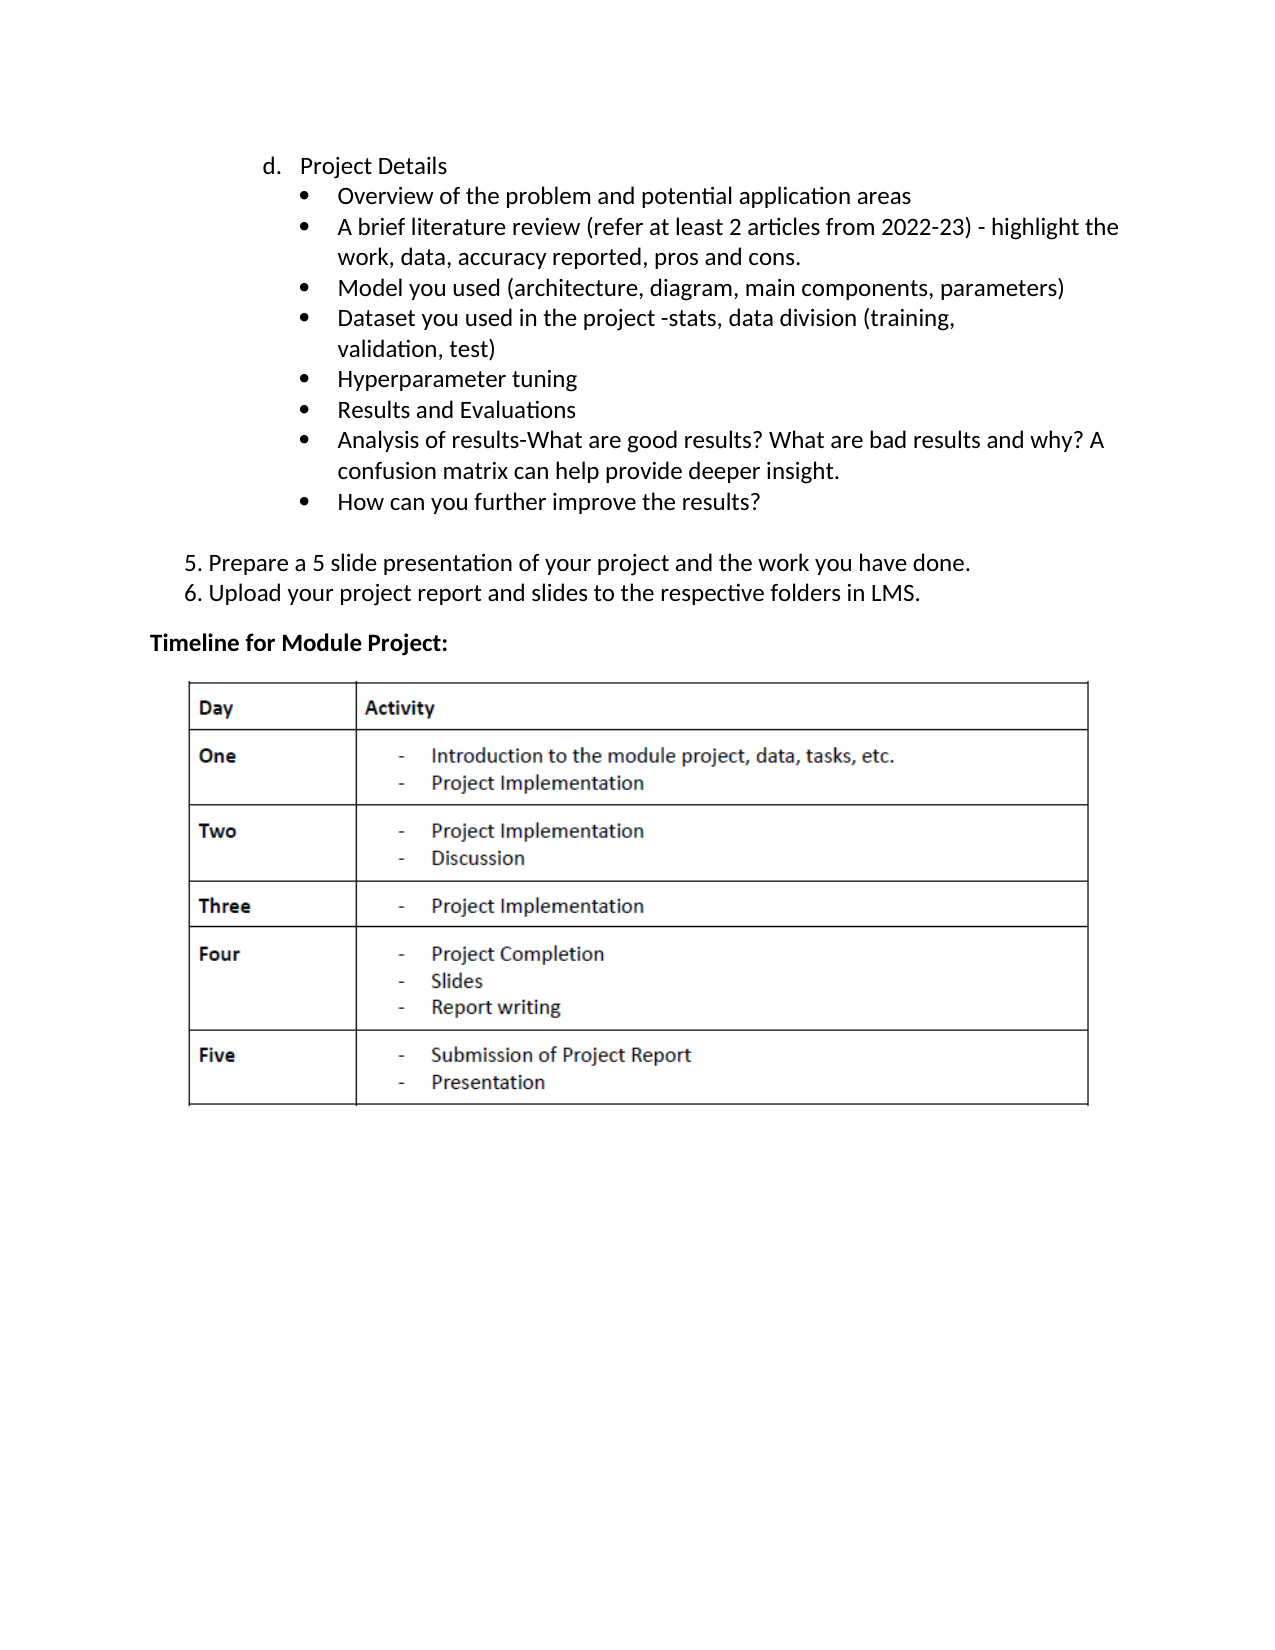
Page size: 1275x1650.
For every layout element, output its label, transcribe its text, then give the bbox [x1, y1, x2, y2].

list Hyperparameter tuning [300, 364, 1125, 394]
list How can you further improve the results? [300, 486, 1125, 516]
list A brief literature review (refer at least 2 articles from 2022-23) - highlight the [300, 211, 1125, 242]
text Timeline for Module Project: [150, 627, 1125, 657]
text work, data, accuracy reported, pros and cons. [262, 242, 1125, 272]
picture [181, 676, 1094, 1110]
text validation, test) [262, 333, 1125, 364]
list Results and Evaluations [300, 394, 1125, 425]
list Model you used (architecture, diagram, main components, parameters) [300, 272, 1125, 303]
text 6. Upload your project report and slides to the respective folders in LMS. [150, 577, 1125, 608]
text 5. Prepare a 5 slide presentation of your project and the work you have done. [150, 547, 1125, 577]
list Overview of the problem and potential application areas [300, 181, 1125, 211]
list Analysis of results-What are good results? What are bad results and why? A confusion matrix can help provide deeper insight. [300, 425, 1125, 486]
list Project Details [262, 150, 1125, 181]
list Dataset you used in the project -stats, data division (training, [300, 303, 1125, 333]
